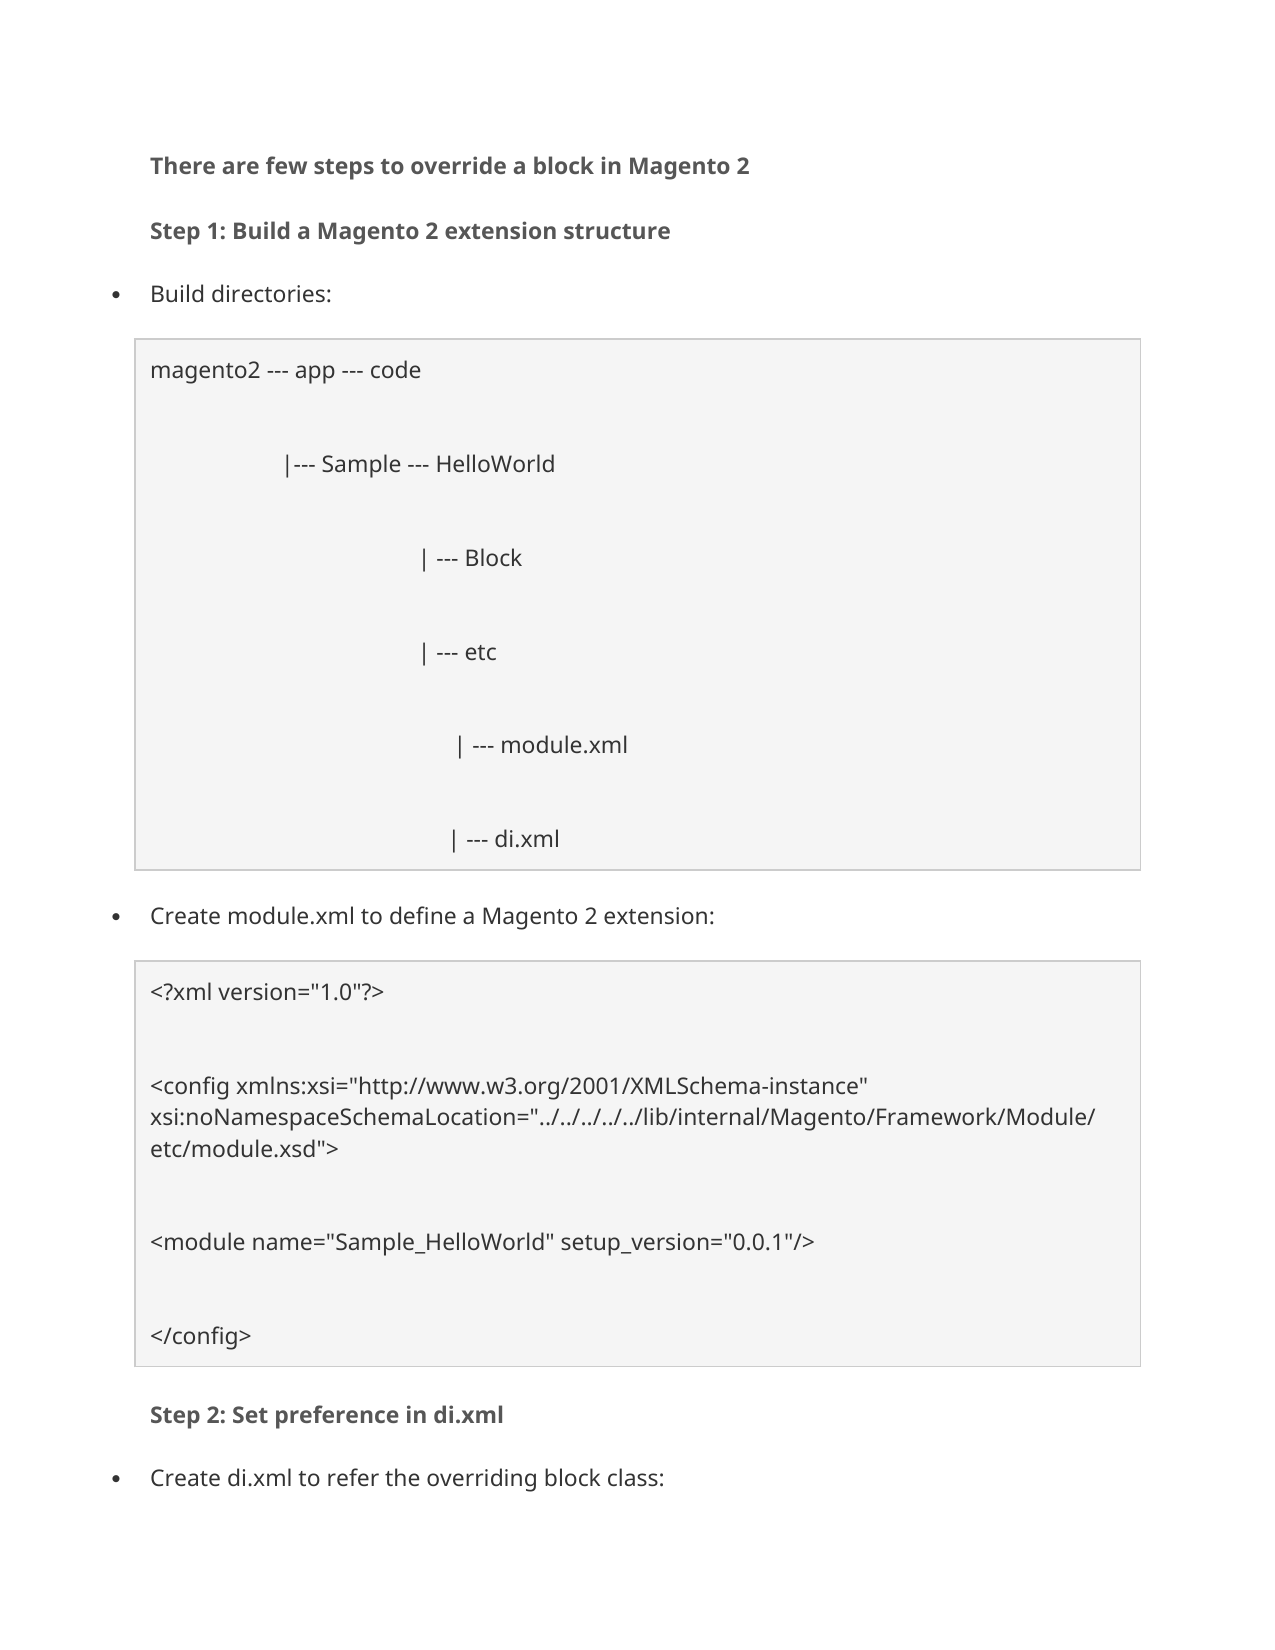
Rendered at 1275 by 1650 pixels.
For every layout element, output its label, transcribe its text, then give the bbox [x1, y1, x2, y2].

subtitle Step 1: Build a Magento 2 extension structure [150, 215, 1125, 246]
text <module name="Sample_HelloWorld" setup_version="0.0.1"/> [136, 1210, 1140, 1257]
list Build directories: [112, 278, 1125, 309]
text |--- Sample --- HelloWorld [136, 432, 1140, 479]
text <config xmlns:xsi="http://www.w3.org/2001/XMLSchema-instance" xsi:noNamespaceSchemaLocation="../../../../../lib/internal/Magento/Framework/Module/etc/module.xsd"> [136, 1054, 1140, 1163]
list Create di.xml to refer the overriding block class: [112, 1462, 1125, 1493]
text | --- Block [136, 526, 1140, 573]
list Create module.xml to define a Magento 2 extension: [112, 900, 1125, 931]
subtitle There are few steps to override a block in Magento 2 [150, 150, 1125, 181]
subtitle Step 2: Set preference in di.xml [150, 1399, 1125, 1430]
text magento2 --- app --- code [136, 340, 1140, 385]
text <?xml version="1.0"?> [136, 962, 1140, 1007]
text | --- module.xml [136, 713, 1140, 760]
text | --- etc [136, 619, 1140, 666]
text | --- di.xml [136, 807, 1140, 869]
text </config> [136, 1304, 1140, 1366]
